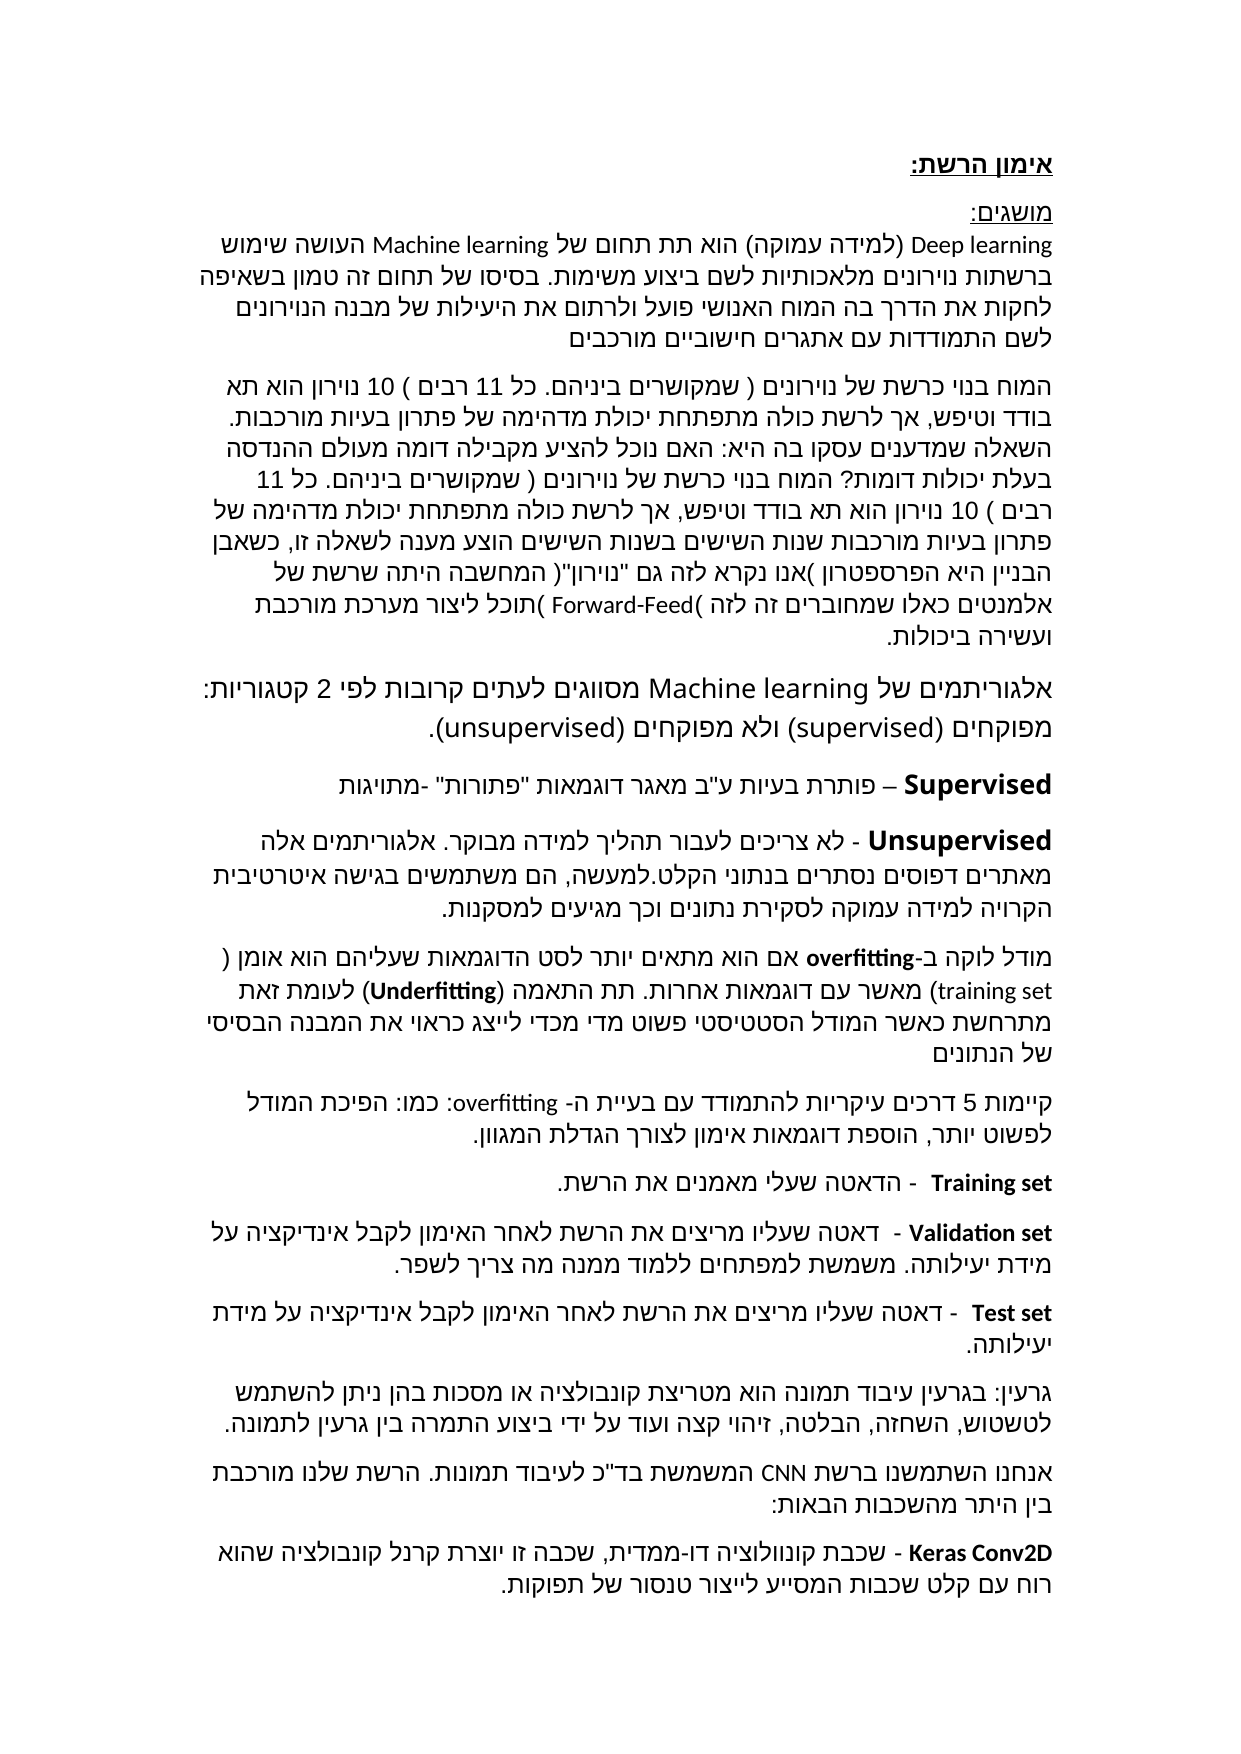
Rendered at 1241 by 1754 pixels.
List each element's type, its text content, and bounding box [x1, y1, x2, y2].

text גרעין: בגרעין עיבוד תמונה הוא מטריצת קונבולציה או מסכות בהן ניתן להשתמש לטשטוש, השחזה, הבלטה, זיהוי קצה ועוד על ידי ביצוע התמרה בין גרעין לתמונה. [187, 1378, 1053, 1438]
text Test set - דאטה שעליו מריצים את הרשת לאחר האימון לקבל אינדיקציה על מידת יעילותה. [187, 1297, 1053, 1359]
text Supervised – פותרת בעיות ע"ב מאגר דוגמאות "פתורות" -מתויגות [187, 765, 904, 802]
text Validation set - דאטה שעליו מריצים את הרשת לאחר האימון לקבל אינדיקציה על מידת יעילותה. משמשת למפתחים ללמוד ממנה מה צריך לשפר. [187, 1217, 1053, 1278]
text המוח בנוי כרשת של נוירונים ( שמקושרים ביניהם. כל 11 רבים ) 10 נוירון הוא תא בודד וטיפש, אך לרשת כולה מתפתחת יכולת מדהימה של פתרון בעיות מורכבות. השאלה שמדענים עסקו בה היא: האם נוכל להציע מקבילה דומה מעולם ההנדסה בעלת יכולות דומות? המוח בנוי כרשת של נוירונים ( שמקושרים ביניהם. כל 11 רבים ) 10 נוירון הוא תא בודד וטיפש, אך לרשת כולה מתפתחת יכולת מדהימה של פתרון בעיות מורכבות שנות השישים בשנות השישים הוצע מענה לשאלה זו, כשאבן הבניין היא הפרספטרון )אנו נקרא לזה גם "נוירון"( המחשבה היתה שרשת של אלמנטים כאלו שמחוברים זה לזה )Forward-Feed )תוכל ליצור מערכת מורכבת ועשירה ביכולות. [187, 371, 1053, 650]
text Training set - הדאטה שעלי מאמנים את הרשת. [187, 1167, 1053, 1198]
text מושגים: Deep learning (למידה עמוקה) הוא תת תחום של Machine learning העושה שימוש ברשתות נוירונים מלאכותיות לשם ביצוע משימות. בסיסו של תחום זה טמון בשאיפה לחקות את הדרך בה המוח האנושי פועל ולרתום את היעילות של מבנה הנוירונים לשם התמודדות עם אתגרים חישוביים מורכבים [187, 198, 1053, 352]
text Unsupervised - לא צריכים לעבור תהליך למידה מבוקר. אלגוריתמים אלה מאתרים דפוסים נסתרים בנתוני הקלט.למעשה, הם משתמשים בגישה איטרטיבית הקרויה למידה עמוקה לסקירת נתונים וכך מגיעים למסקנות. [187, 822, 1053, 923]
text Keras Conv2D - שכבת קונוולוציה דו-ממדית, שכבה זו יוצרת קרנל קונבולציה שהוא רוח עם קלט שכבות המסייע לייצור טנסור של תפוקות. [187, 1537, 1053, 1599]
text אנחנו השתמשנו ברשת CNN המשמשת בד"כ לעיבוד תמונות. הרשת שלנו מורכבת בין היתר מהשכבות הבאות: [187, 1457, 1053, 1518]
text מודל לוקה ב-overfitting אם הוא מתאים יותר לסט הדוגמאות שעליהם הוא אומן (training set) מאשר עם דוגמאות אחרות. תת התאמה (Underfitting) לעומת זאת מתרחשת כאשר המודל הסטטיסטי פשוט מדי מכדי לייצג כראוי את המבנה הבסיסי של הנתונים [187, 942, 1053, 1068]
text אימון הרשת: [187, 150, 1053, 179]
text אלגוריתמים של Machine learning מסווגים לעתים קרובות לפי 2 קטגוריות: מפוקחים (supervised) ולא מפוקחים (unsupervised). [187, 669, 1053, 746]
text קיימות 5 דרכים עיקריות להתמודד עם בעיית ה- overfitting: כמו: הפיכת המודל לפשוט יותר, הוספת דוגמאות אימון לצורך הגדלת המגוון. [187, 1087, 1053, 1148]
